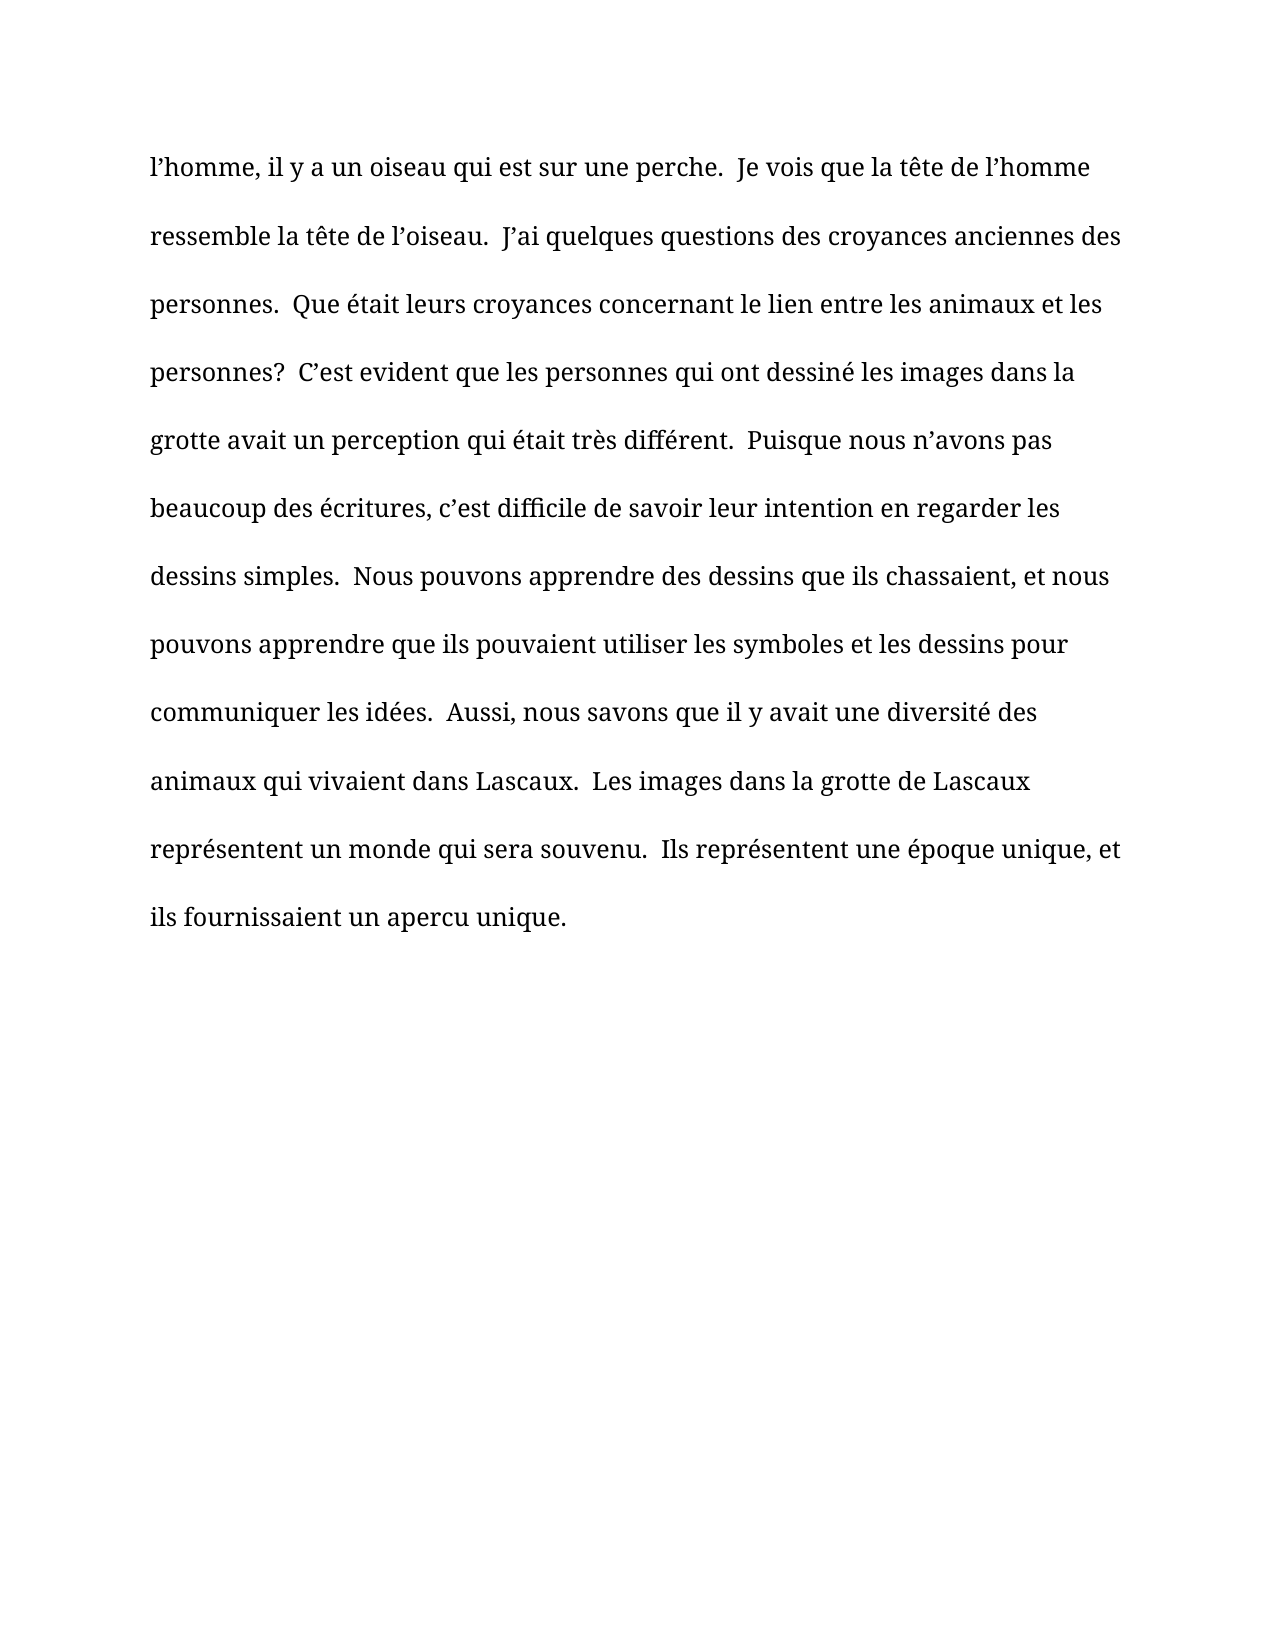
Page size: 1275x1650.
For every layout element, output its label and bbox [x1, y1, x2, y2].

text [150, 150, 1125, 933]
